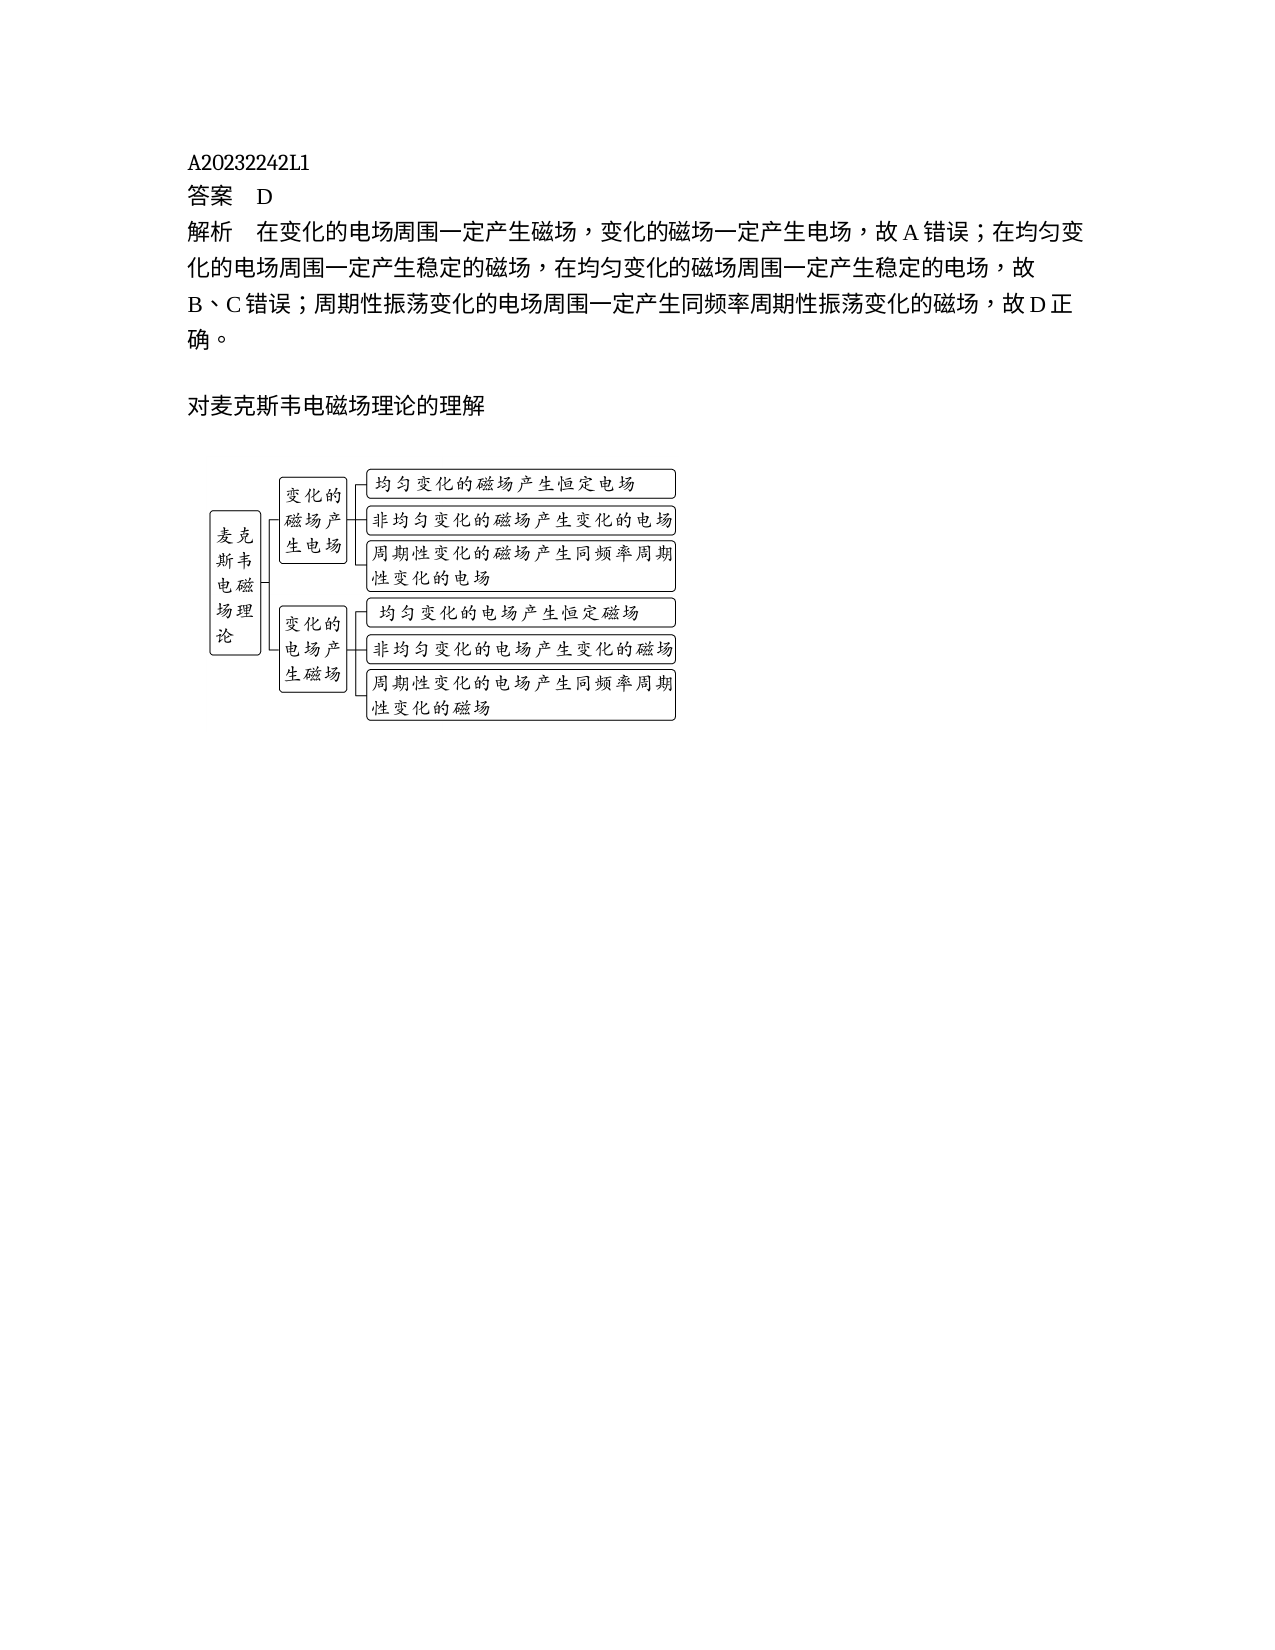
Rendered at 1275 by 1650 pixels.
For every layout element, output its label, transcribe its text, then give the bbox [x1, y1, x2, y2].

picture [206, 456, 679, 732]
text 答案 D [187, 180, 1087, 211]
text A20232242L1 [187, 150, 1087, 176]
text 对麦克斯韦电磁场理论的理解 [187, 390, 1087, 421]
text 解析 在变化的电场周围一定产生磁场，变化的磁场一定产生电场，故A错误；在均匀变化的电场周围一定产生稳定的磁场，在均匀变化的磁场周围一定产生稳定的电场，故B、C错误；周期性振荡变化的电场周围一定产生同频率周期性振荡变化的磁场，故D正确。 [187, 216, 1087, 355]
